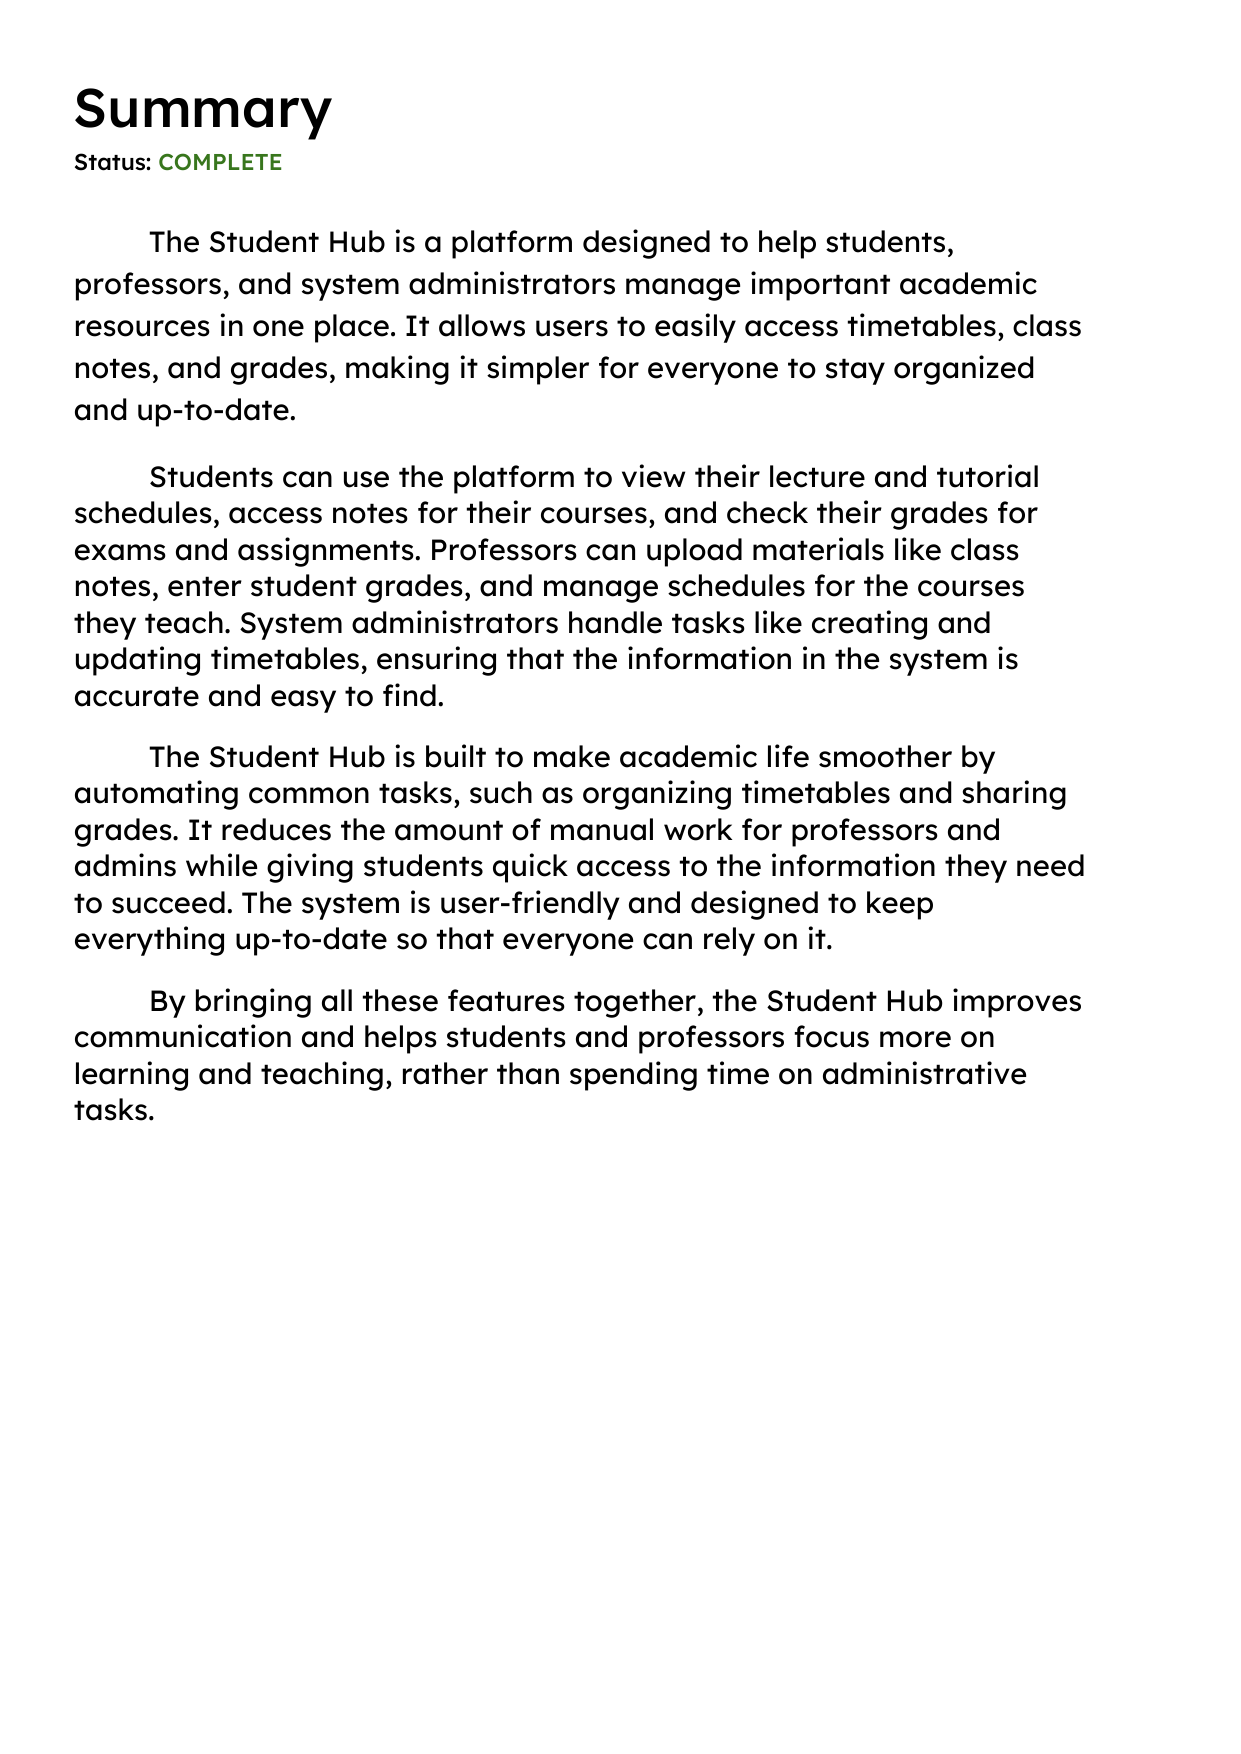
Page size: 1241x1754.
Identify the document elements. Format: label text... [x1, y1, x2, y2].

text Status: COMPLETE The Student Hub is a platform designed to help students, professors, and system administrators manage important academic resources in one place. It allows users to easily access timetables, class notes, and grades, making it simpler for everyone to stay organized and up-to-date. [74, 148, 1090, 428]
title Summary [74, 74, 1090, 141]
text By bringing all these features together, the Student Hub improves communication and helps students and professors focus more on learning and teaching, rather than spending time on administrative tasks. [74, 982, 1090, 1128]
text The Student Hub is built to make academic life smoother by automating common tasks, such as organizing timetables and sharing grades. It reduces the amount of manual work for professors and admins while giving students quick access to the information they need to succeed. The system is user-friendly and designed to keep everything up-to-date so that everyone can rely on it. [74, 738, 1090, 957]
text Students can use the platform to view their lecture and tutorial schedules, access notes for their courses, and check their grades for exams and assignments. Professors can upload materials like class notes, enter student grades, and manage schedules for the courses they teach. System administrators handle tasks like creating and updating timetables, ensuring that the information in the system is accurate and easy to find. [74, 458, 1090, 713]
